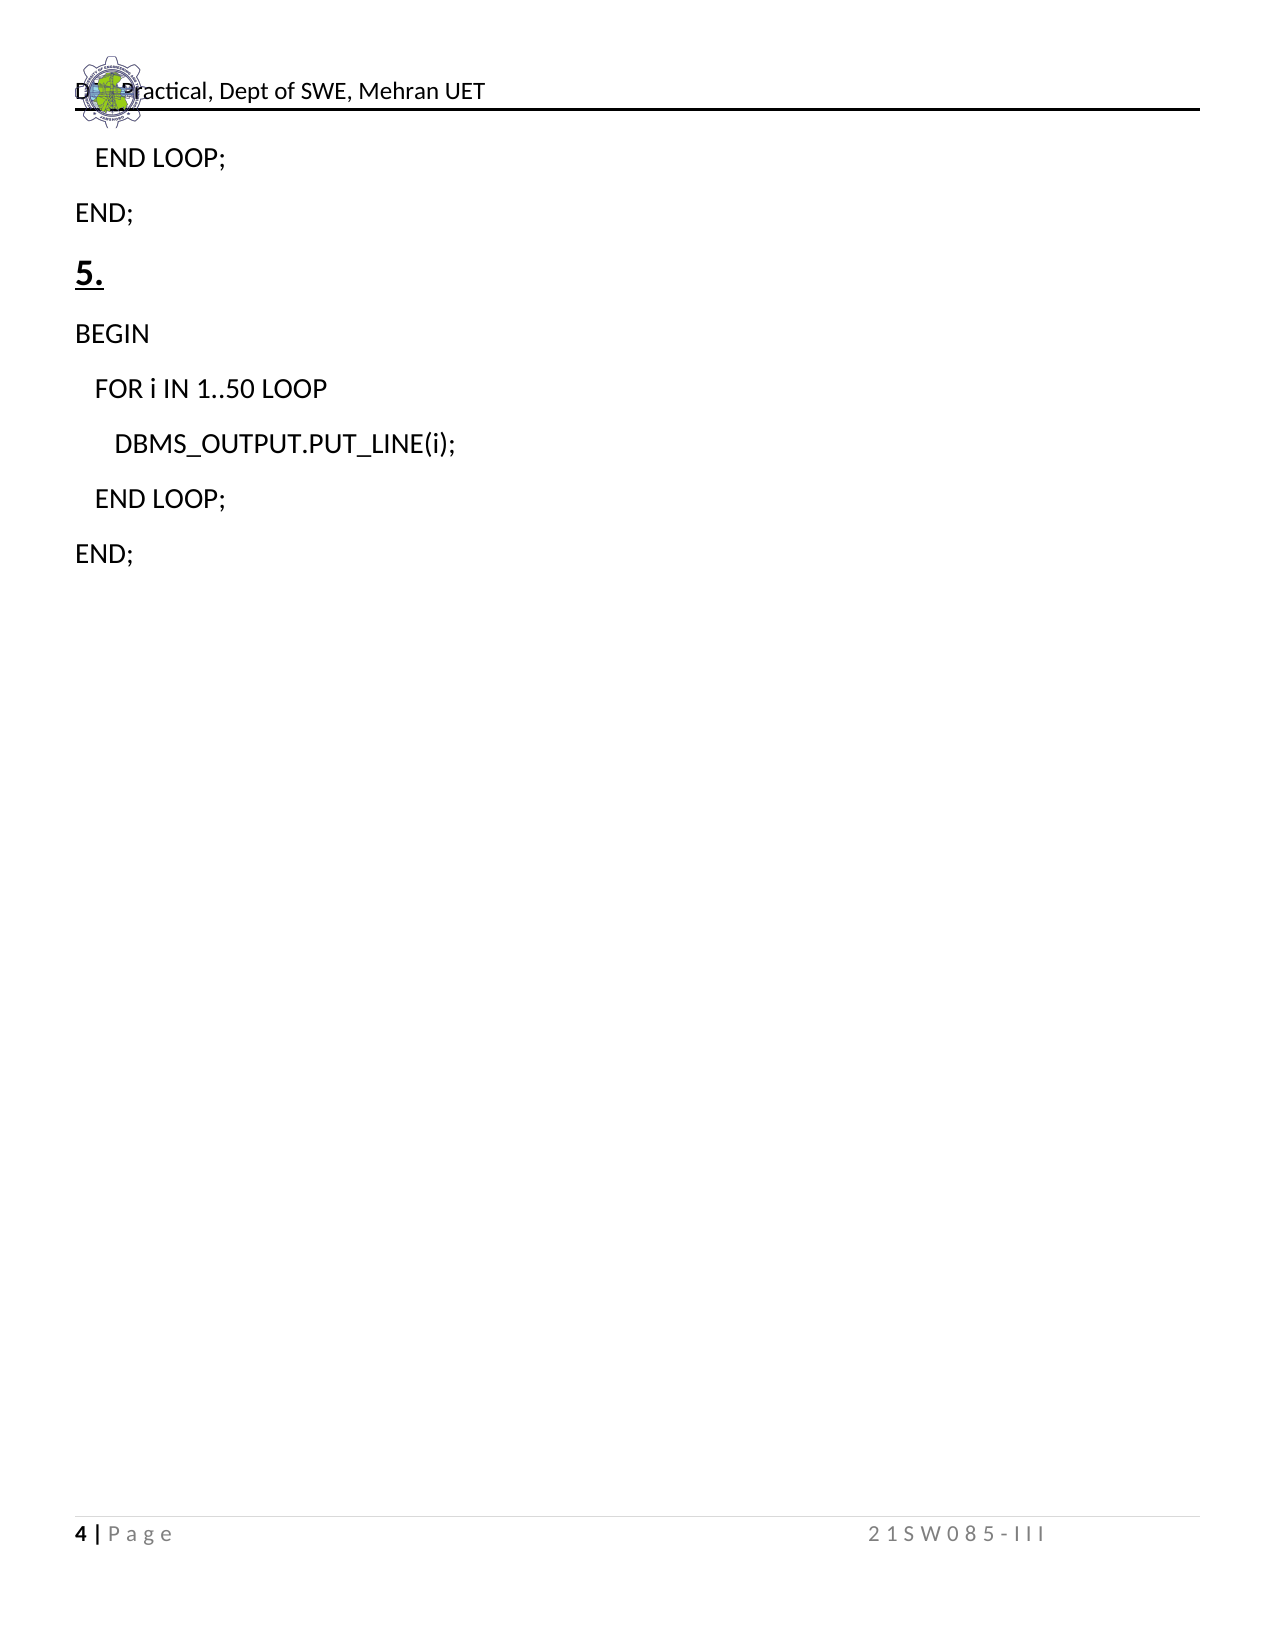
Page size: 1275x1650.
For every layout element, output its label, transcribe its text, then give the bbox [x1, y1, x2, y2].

text DBMS_OUTPUT.PUT_LINE(i); [75, 425, 1200, 461]
text END LOOP; [75, 480, 1200, 516]
text FOR i IN 1..50 LOOP [75, 370, 1200, 406]
text BEGIN [75, 315, 1200, 351]
text END LOOP; [75, 139, 1200, 174]
picture [75, 56, 147, 129]
text 5. [75, 249, 1200, 295]
text END; [75, 194, 1200, 229]
text END; [75, 536, 1200, 571]
